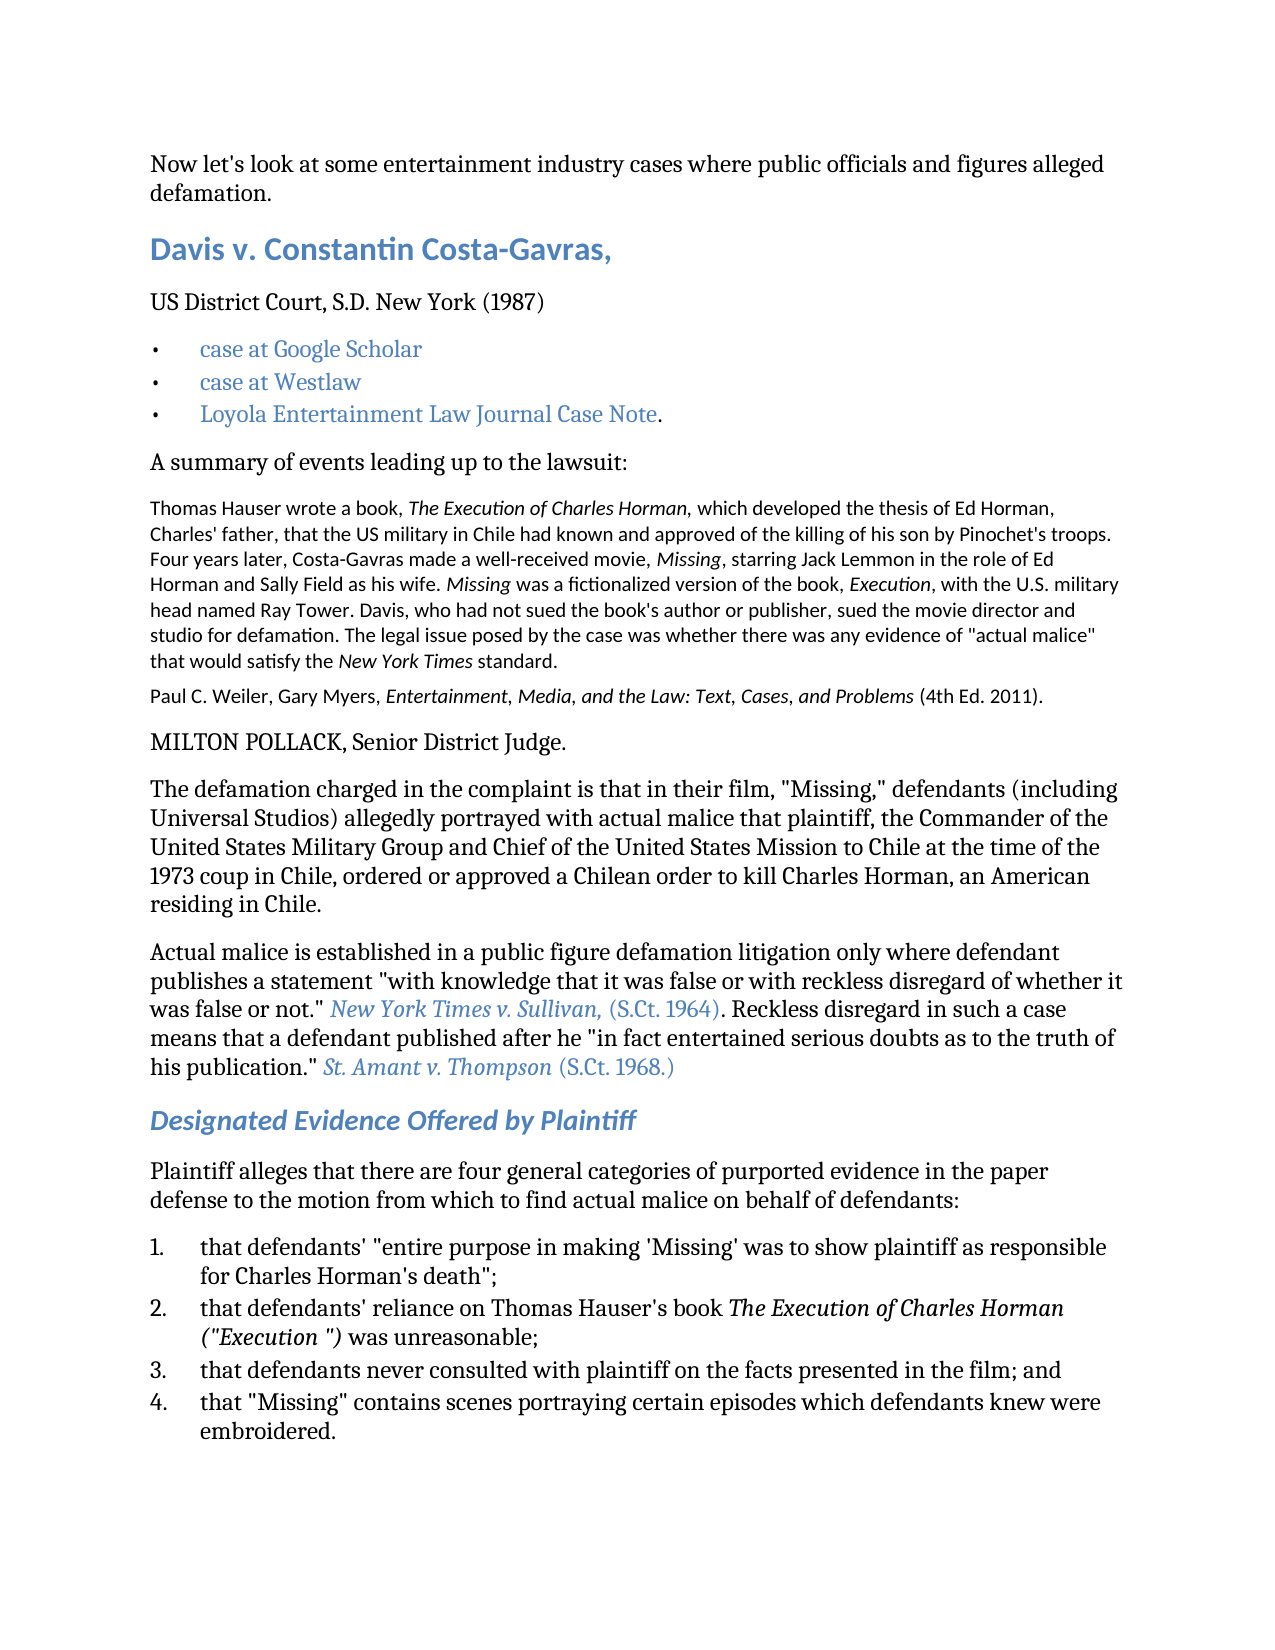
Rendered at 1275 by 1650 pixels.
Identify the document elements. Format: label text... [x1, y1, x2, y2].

text Now let's look at some entertainment industry cases where public officials and figures alleged defamation. [150, 150, 1125, 207]
text A summary of events leading up to the lawsuit: [150, 448, 1125, 477]
list that defendants' "entire purpose in making 'Missing' was to show plaintiff as responsible for Charles Horman's death"; [150, 1233, 1125, 1291]
list that "Missing" contains scenes portraying certain episodes which defendants knew were embroidered. [150, 1388, 1125, 1446]
text The defamation charged in the complaint is that in their film, "Missing," defendants (including Universal Studios) allegedly portrayed with actual malice that plaintiff, the Commander of the United States Military Group and Chief of the United States Mission to Chile at the time of the 1973 coup in Chile, ordered or approved a Chilean order to kill Charles Horman, an American residing in Chile. [150, 775, 1125, 919]
list case at Google Scholar [150, 335, 1125, 364]
text Thomas Hauser wrote a book, The Execution of Charles Horman, which developed the thesis of Ed Horman, Charles' father, that the US military in Chile had known and approved of the killing of his son by Pinochet's troops. Four years later, Costa-Gavras made a well-received movie, Missing, starring Jack Lemmon in the role of Ed Horman and Sally Field as his wife. Missing was a fictionalized version of the book, Execution, with the U.S. military head named Ray Tower. Davis, who had not sued the book's author or publisher, sued the movie director and studio for defamation. The legal issue posed by the case was whether there was any evidence of "actual malice" that would satisfy the New York Times standard. [150, 495, 1125, 673]
subtitle Designated Evidence Offered by Plaintiff [150, 1102, 1125, 1138]
text Paul C. Weiler, Gary Myers, Entertainment, Media, and the Law: Text, Cases, and Problems (4th Ed. 2011). [150, 684, 1125, 709]
text Actual malice is established in a public figure defamation litigation only where defendant publishes a statement "with knowledge that it was false or with reckless disregard of whether it was false or not." New York Times v. Sullivan, (S.Ct. 1964). Reckless disregard in such a case means that a defendant published after he "in fact entertained serious doubts as to the truth of his publication." St. Amant v. Thompson (S.Ct. 1968.) [150, 938, 1125, 1082]
list that defendants never consulted with plaintiff on the facts presented in the film; and [150, 1356, 1125, 1384]
list Loyola Entertainment Law Journal Case Note. [150, 400, 1125, 429]
list that defendants' reliance on Thomas Hauser's book The Execution of Charles Horman ("Execution ") was unreasonable; [150, 1294, 1125, 1352]
text Plaintiff alleges that there are four general categories of purported evidence in the paper defense to the motion from which to find actual malice on behalf of defendants: [150, 1157, 1125, 1214]
list case at Westlaw [150, 368, 1125, 397]
text MILTON POLLACK, Senior District Judge. [150, 728, 1125, 757]
subtitle Davis v. Constantin Costa-Gavras, [150, 228, 1125, 269]
